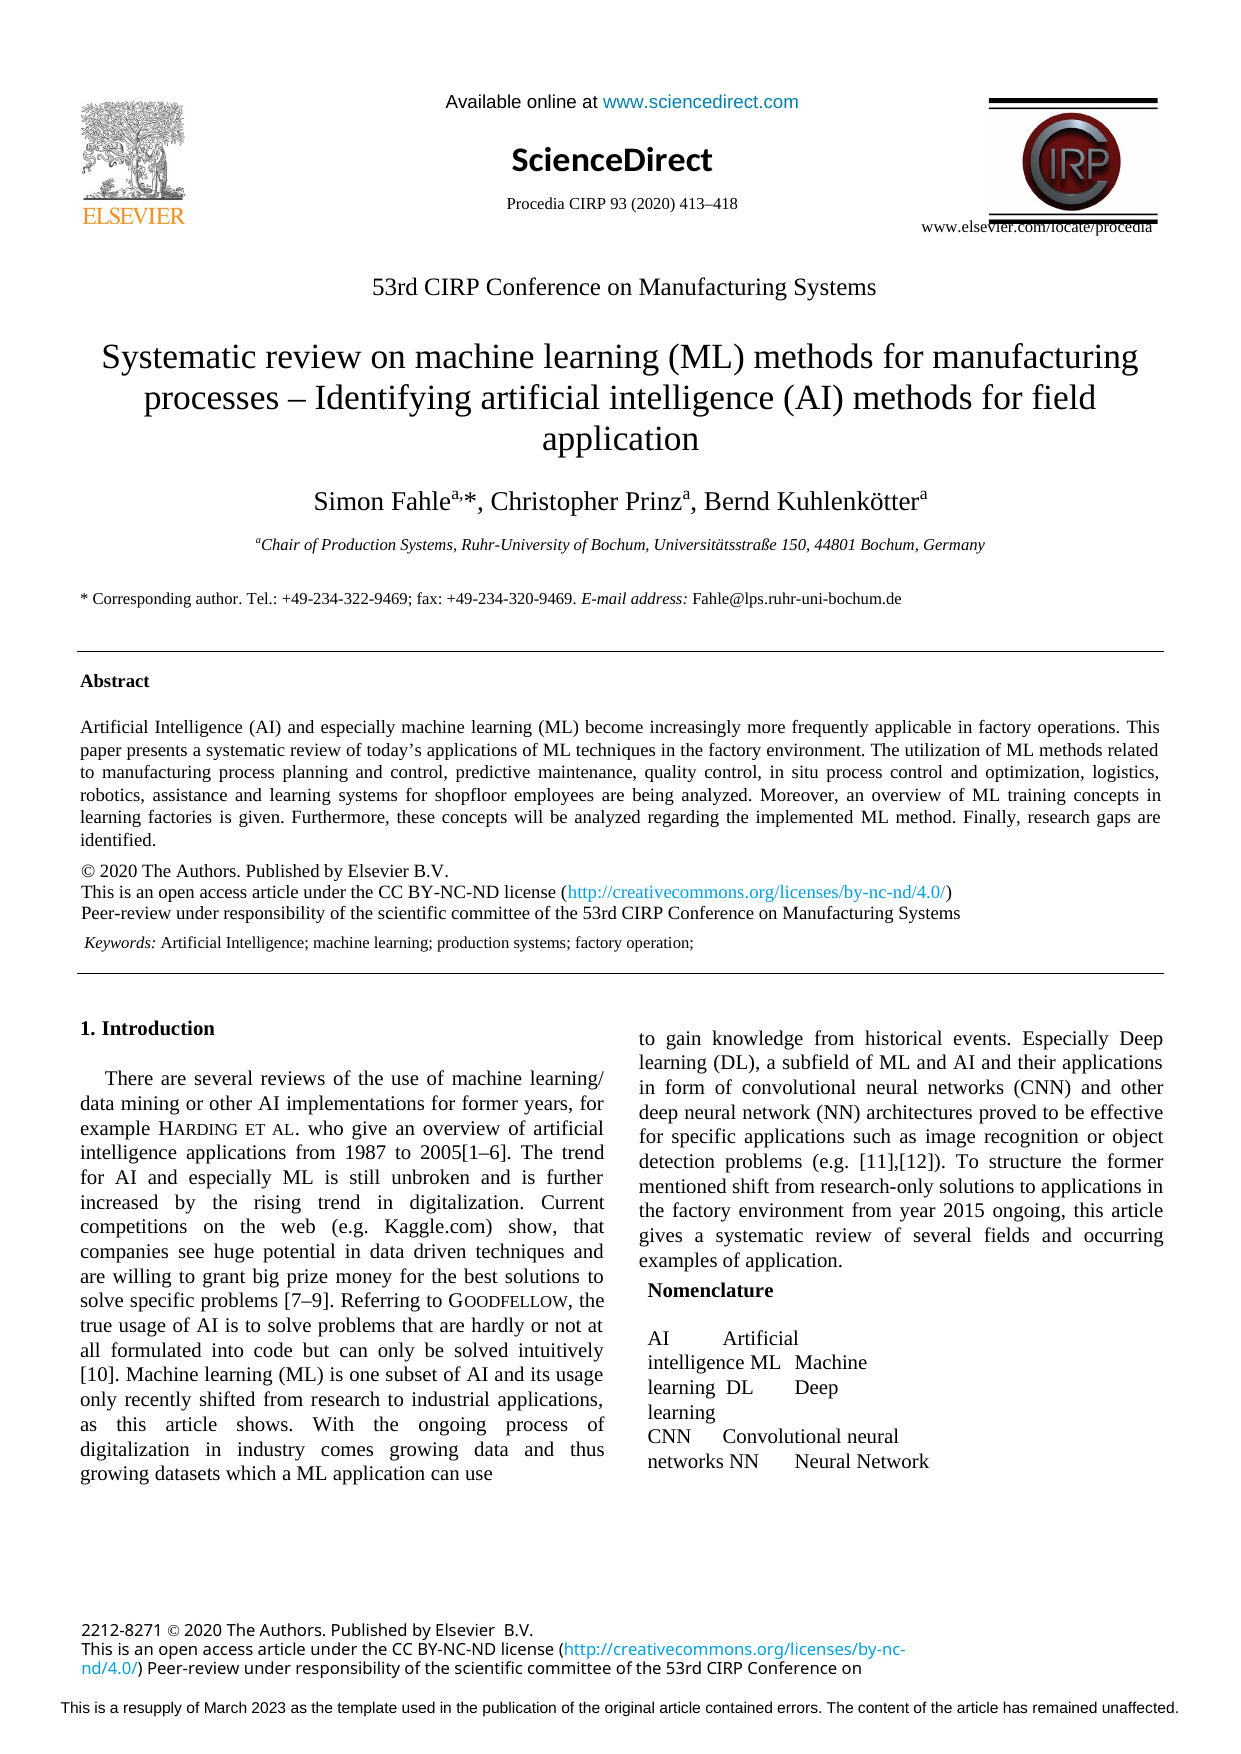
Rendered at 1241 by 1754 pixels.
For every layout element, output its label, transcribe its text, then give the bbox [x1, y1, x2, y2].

picture [911, 886, 916, 898]
picture [602, 886, 607, 898]
subtitle Introduction [80, 1016, 604, 1040]
text 2212-8271 © 2020 The Authors. Published by Elsevier B.V. [81, 1621, 1192, 1640]
text Keywords: Artificial Intelligence; machine learning; production systems; factory operation; [84, 932, 1192, 952]
text to gain knowledge from historical events. Especially Deep learning (DL), a subfield of ML and AI and their applications in form of convolutional neural networks (CNN) and other deep neural network (NN) architectures proved to be effective for specific applications such as image recognition or object detection problems (e.g. [11],[12]). To structure the former mentioned shift from research-only solutions to applications in the factory environment from year 2015 ongoing, this article gives a systematic review of several fields and occurring examples of application. [639, 1026, 1164, 1272]
picture [81, 100, 186, 224]
text Artificial Intelligence (AI) and especially machine learning (ML) become increasingly more frequently applicable in factory operations. This paper presents a systematic review of today’s applications of ML techniques in the factory environment. The utilization of ML methods related to manufacturing process planning and control, predictive maintenance, quality control, in situ process control and optimization, logistics, robotics, assistance and learning systems for shopfloor employees are being analyzed. Moreover, an overview of ML training concepts in learning factories is given. Furthermore, these concepts will be analyzed regarding the implemented ML method. Finally, research gaps are identified. [80, 716, 1162, 851]
text Abstract [80, 670, 1192, 692]
picture [988, 98, 1158, 224]
picture [703, 889, 709, 898]
text This is an open access article under the CC BY-NC-ND license (http://creativecommons.org/licenses/by-nc-nd/4.0/) [81, 882, 1192, 903]
picture [774, 886, 779, 898]
picture [607, 886, 612, 898]
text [81, 1640, 940, 1678]
text aChair of Production Systems, Ruhr-University of Bochum, Universitätsstraße 150, 44801 Bochum, Germany [101, 534, 1140, 554]
text There are several reviews of the use of machine learning/ data mining or other AI implementations for former years, for example HARDING ET AL. who give an overview of artificial intelligence applications from 1987 to 2005[1–6]. The trend for AI and especially ML is still unbroken and is further increased by the rising trend in digitalization. Current competitions on the web (e.g. Kaggle.com) show, that companies see huge potential in data driven techniques and are willing to grant big prize money for the best solutions to solve specific problems [7–9]. Referring to GOODFELLOW, the true usage of AI is to solve problems that are hardly or not at all formulated into code but can only be solved intuitively [10]. Machine learning (ML) is one subset of AI and its usage only recently shifted from research to industrial applications, as this article shows. With the ongoing process of digitalization in industry comes growing data and thus growing datasets which a ML application can use [80, 1066, 604, 1485]
text * Corresponding author. Tel.: +49-234-322-9469; fax: +49-234-320-9469. E-mail address: Fahle@lps.ruhr-uni-bochum.de [80, 589, 1192, 608]
text www.elsevier.com/locate/procedia [48, 217, 1096, 236]
text © 2020 The Authors. Published by Elsevier B.V. [81, 861, 1192, 882]
text 53rd CIRP Conference on Manufacturing Systems [101, 272, 1147, 301]
text Systematic review on machine learning (ML) methods for manufacturing processes – Identifying artificial intelligence (AI) methods for field application [101, 335, 1140, 458]
picture [568, 885, 573, 898]
text Available online at www.sciencedirect.com [101, 91, 1143, 113]
text Procedia CIRP 93 (2020) 413–418 [186, 194, 988, 213]
picture [838, 885, 844, 898]
picture [868, 889, 874, 898]
text ScienceDirect [186, 138, 988, 180]
picture [892, 889, 898, 898]
text Peer-review under responsibility of the scientific committee of the 53rd CIRP Conference on Manufacturing Systems [81, 903, 1192, 924]
picture [940, 886, 945, 898]
picture [615, 889, 626, 898]
picture [727, 889, 733, 898]
text Simon Fahlea,*, Christopher Prinza, Bernd Kuhlenköttera [101, 483, 1140, 516]
